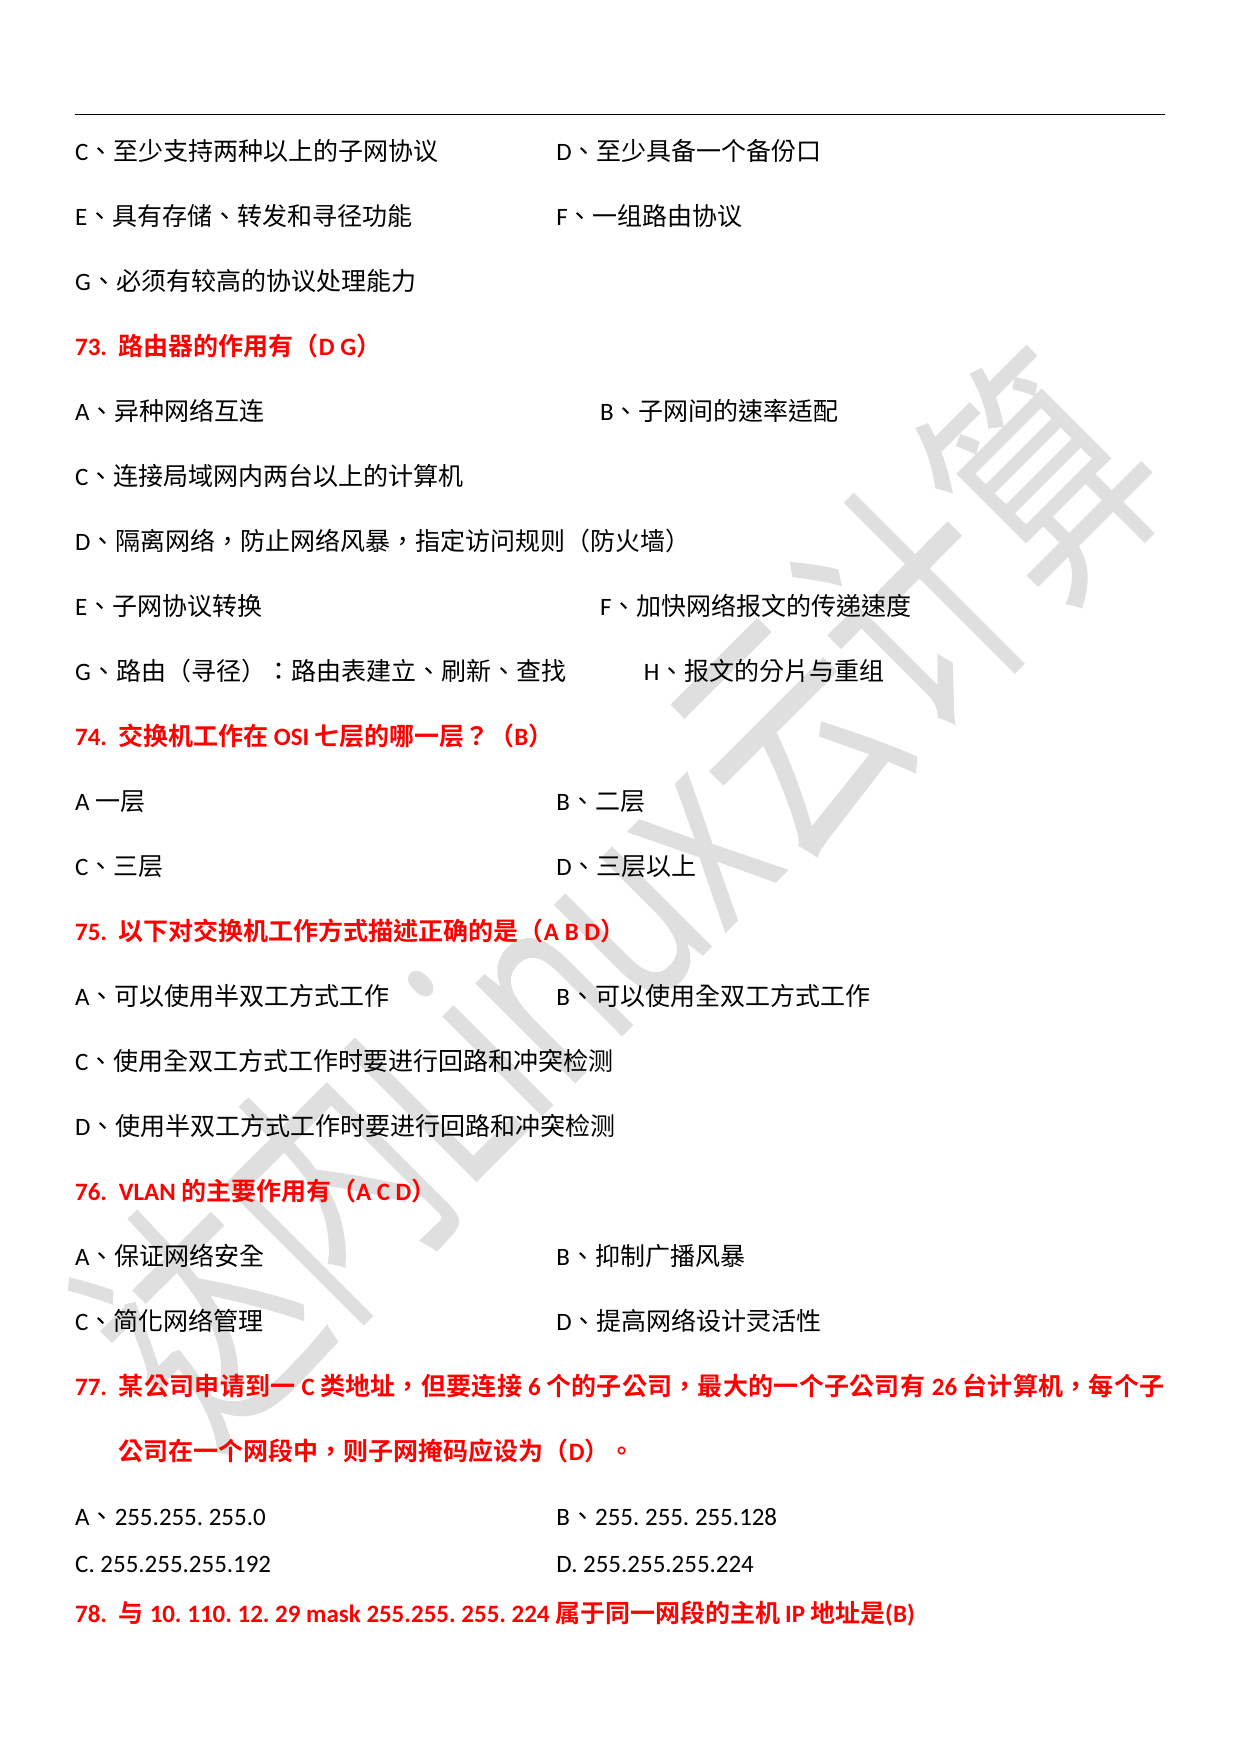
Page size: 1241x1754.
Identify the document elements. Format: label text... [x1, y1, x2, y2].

text C、三层 D、三层以上 [75, 832, 1165, 897]
text A、保证网络安全 B、抑制广播风暴 [75, 1222, 1165, 1287]
text G、路由（寻径）：路由表建立、刷新、查找 H、报文的分片与重组 [75, 637, 1165, 702]
list 某公司申请到一C类地址，但要连接6个的子公司，最大的一个子公司有26台计算机，每个子公司在一个网段中，则子网掩码应设为（D）。 [75, 1352, 1165, 1482]
text C、至少支持两种以上的子网协议 D、至少具备一个备份口 [75, 117, 1165, 182]
list 路由器的作用有（D G） [75, 312, 1165, 377]
list 交换机工作在OSI七层的哪一层？（B） [75, 702, 1165, 767]
list 以下对交换机工作方式描述正确的是（A B D） [75, 897, 1165, 962]
text G、必须有较高的协议处理能力 [75, 247, 1165, 312]
text D、隔离网络，防止网络风暴，指定访问规则（防火墙） [75, 507, 1165, 572]
text C、连接局域网内两台以上的计算机 [75, 442, 1165, 507]
list VLAN的主要作用有（A C D） [75, 1157, 1165, 1222]
text E、子网协议转换 F、加快网络报文的传递速度 [75, 572, 1165, 637]
text C、简化网络管理 D、提高网络设计灵活性 [75, 1287, 1165, 1352]
list 与 10. 110. 12. 29 mask 255.255. 255. 224属于同一网段的主机IP地址是(B) [75, 1579, 1165, 1644]
text A、255.255. 255.0 B、255. 255. 255.128 [75, 1482, 1165, 1547]
text A、可以使用半双工方式工作 B、可以使用全双工方式工作 [75, 962, 1165, 1027]
text D、使用半双工方式工作时要进行回路和冲突检测 [75, 1092, 1165, 1157]
text C. 255.255.255.192 D. 255.255.255.224 [75, 1547, 1165, 1579]
text C、使用全双工方式工作时要进行回路和冲突检测 [75, 1027, 1165, 1092]
text E、具有存储、转发和寻径功能 F、一组路由协议 [75, 182, 1165, 247]
text A、异种网络互连 B、子网间的速率适配 [75, 377, 1165, 442]
text A 一层 B、二层 [75, 767, 1165, 832]
